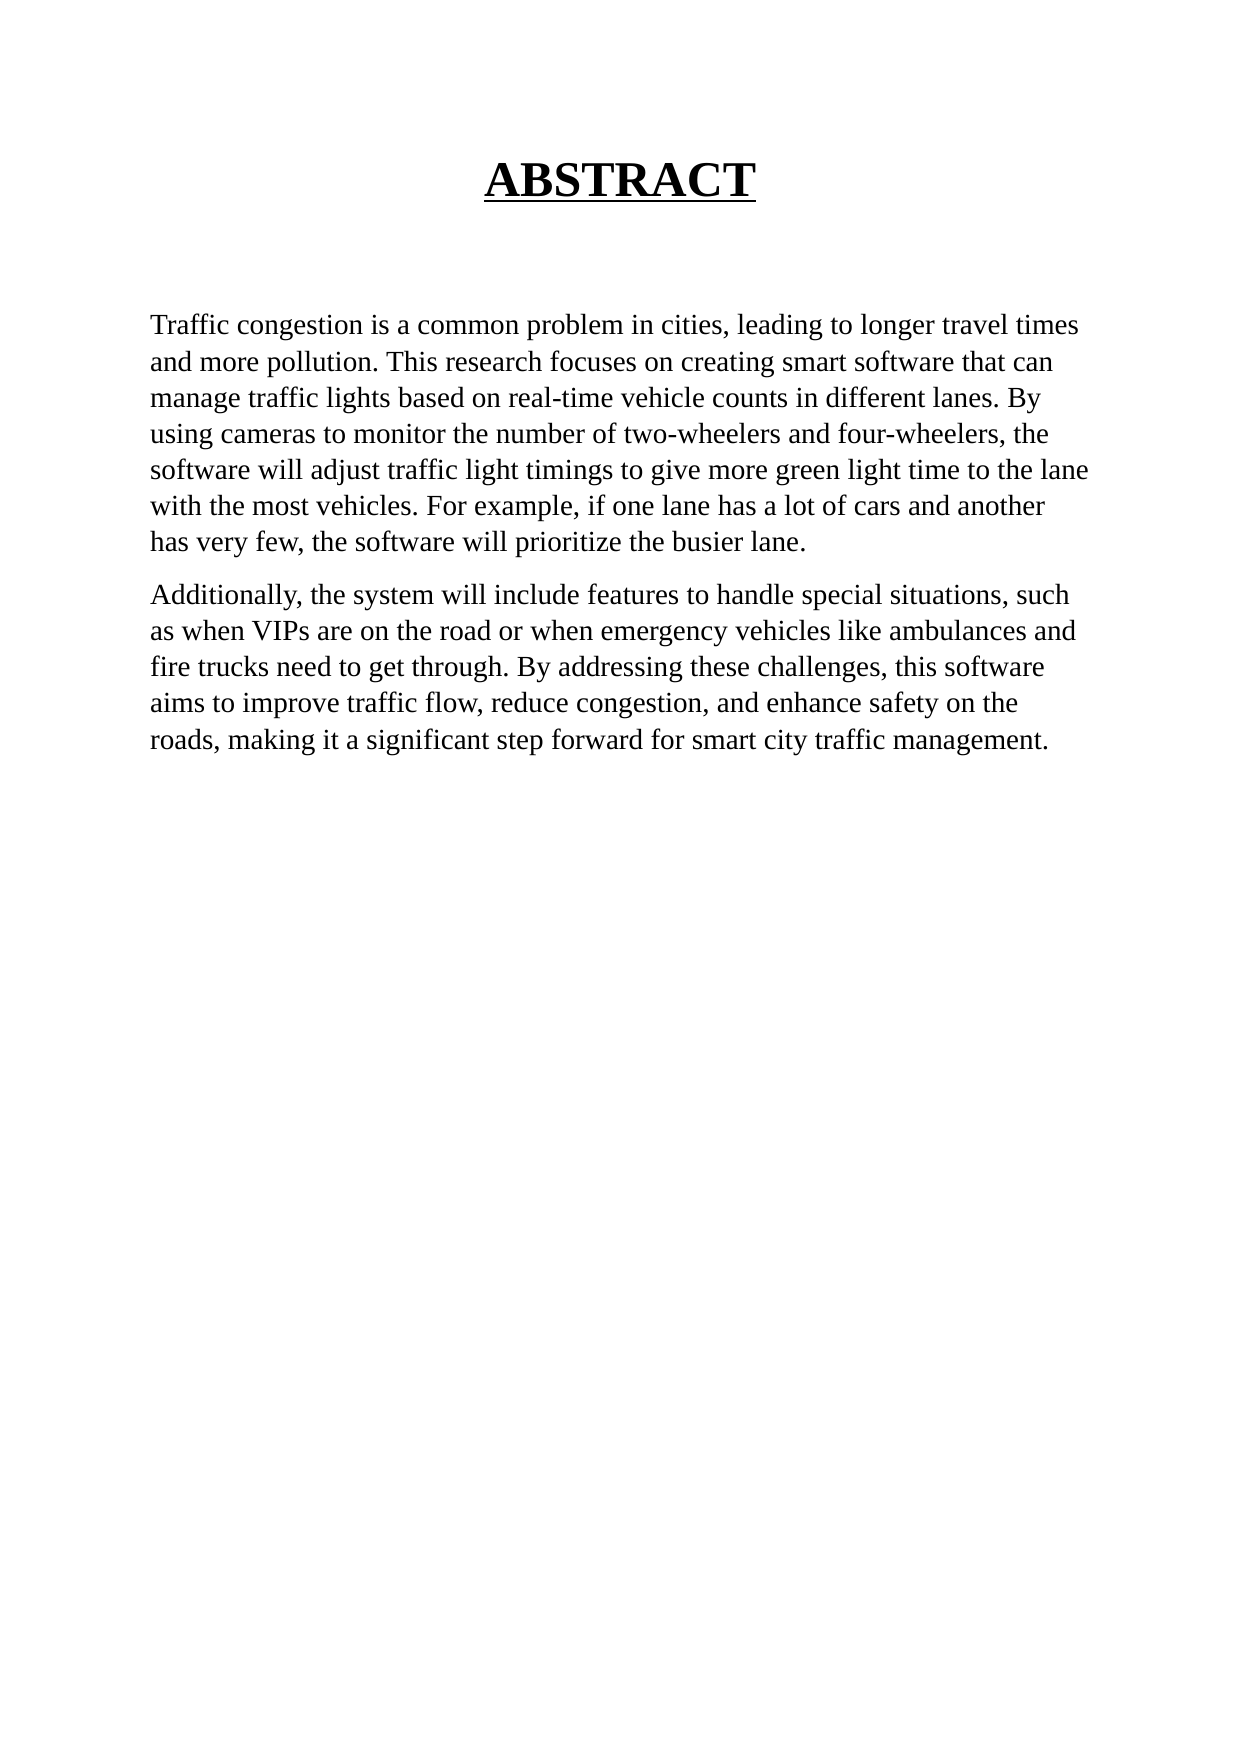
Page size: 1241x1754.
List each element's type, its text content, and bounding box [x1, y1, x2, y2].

text Additionally, the system will include features to handle special situations, such as when VIPs are on the road or when emergency vehicles like ambulances and fire trucks need to get through. By addressing these challenges, this software aims to improve traffic flow, reduce congestion, and enhance safety on the roads, making it a significant step forward for smart city traffic management. [150, 577, 1090, 755]
text ABSTRACT [150, 150, 1090, 207]
text Traffic congestion is a common problem in cities, leading to longer travel times and more pollution. This research focuses on creating smart software that can manage traffic lights based on real-time vehicle counts in different lanes. By using cameras to monitor the number of two-wheelers and four-wheelers, the software will adjust traffic light timings to give more green light time to the lane with the most vehicles. For example, if one lane has a lot of cars and another has very few, the software will prioritize the busier lane. [150, 307, 1090, 558]
